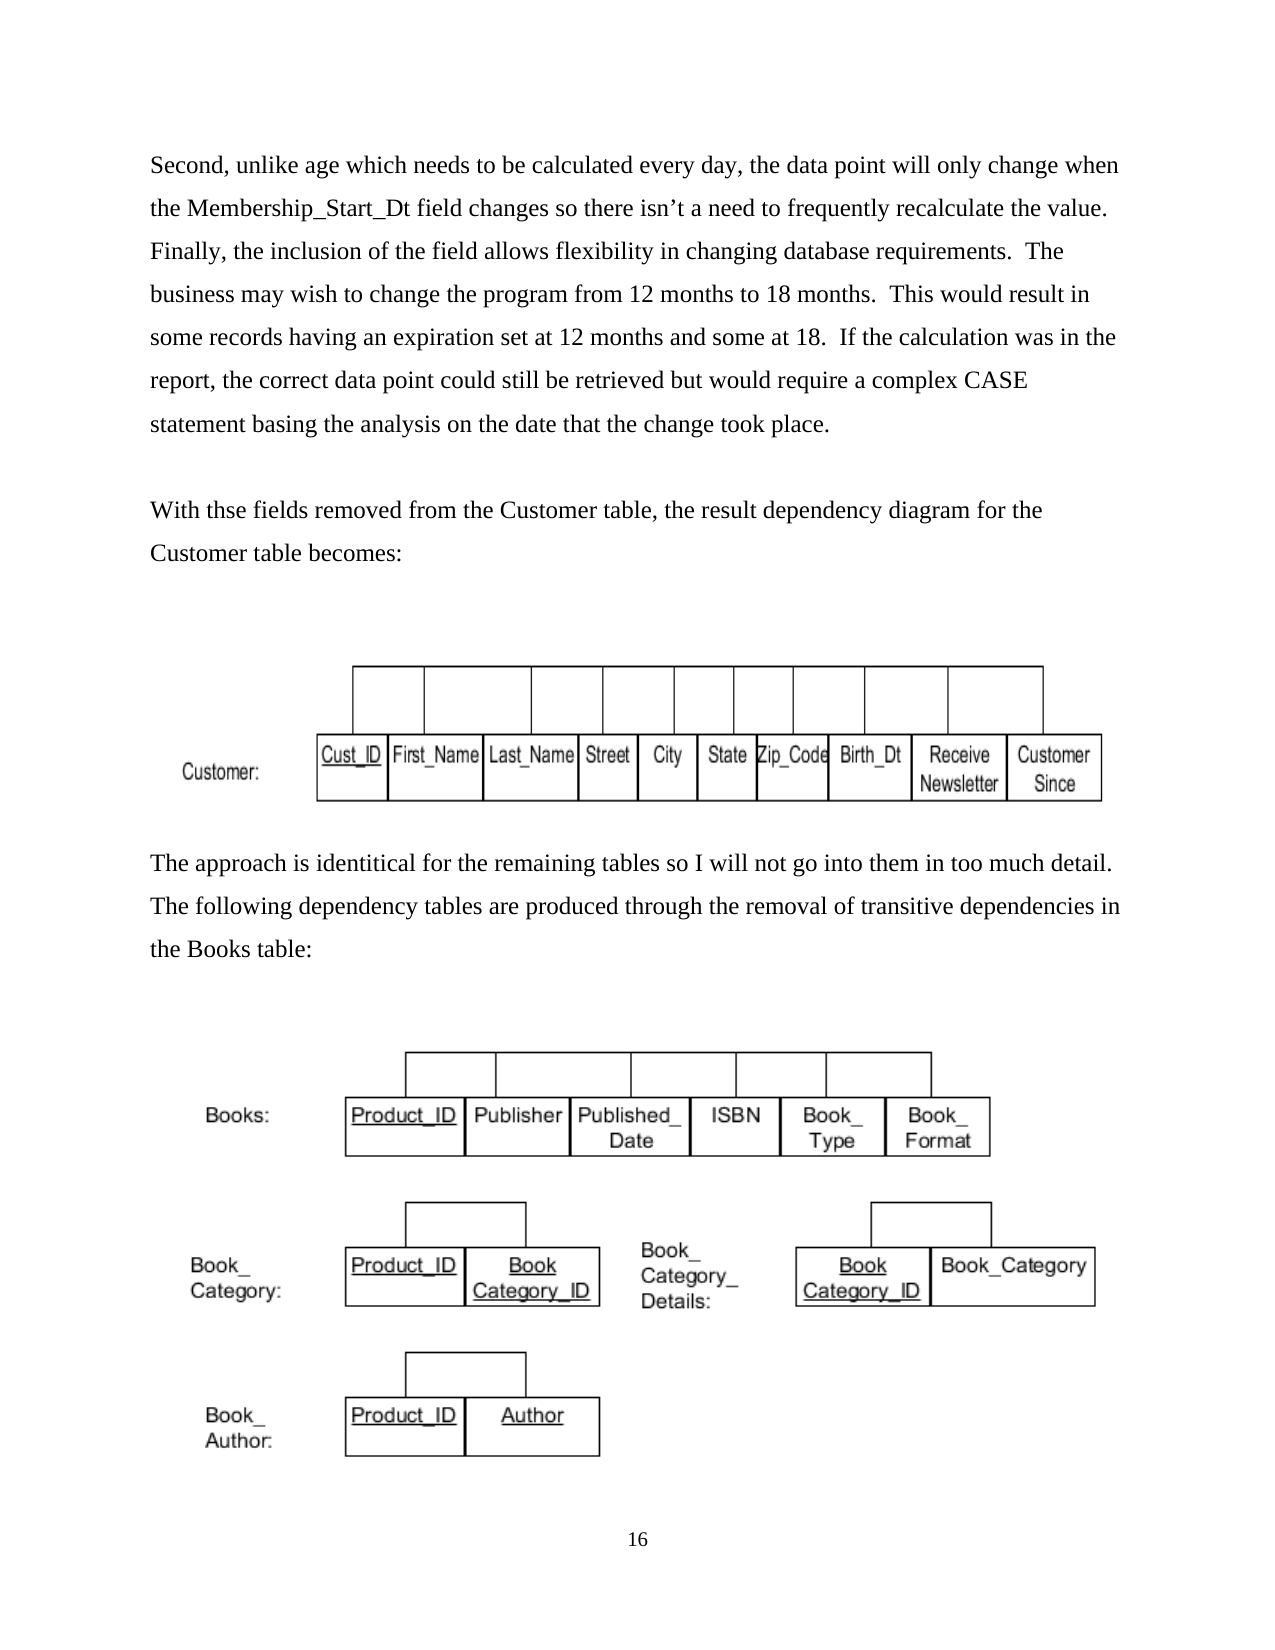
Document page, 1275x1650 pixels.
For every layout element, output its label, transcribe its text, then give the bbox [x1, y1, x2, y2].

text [150, 150, 1125, 437]
text With thse fields removed from the Customer table, the result dependency diagram for the Customer table becomes: [150, 495, 1125, 567]
picture [150, 977, 1125, 1487]
text The approach is identitical for the remaining tables so I will not go into them in too much detail. The following dependency tables are produced through the removal of transitive dependencies in the Books table: [150, 848, 1125, 963]
picture [150, 581, 1125, 836]
